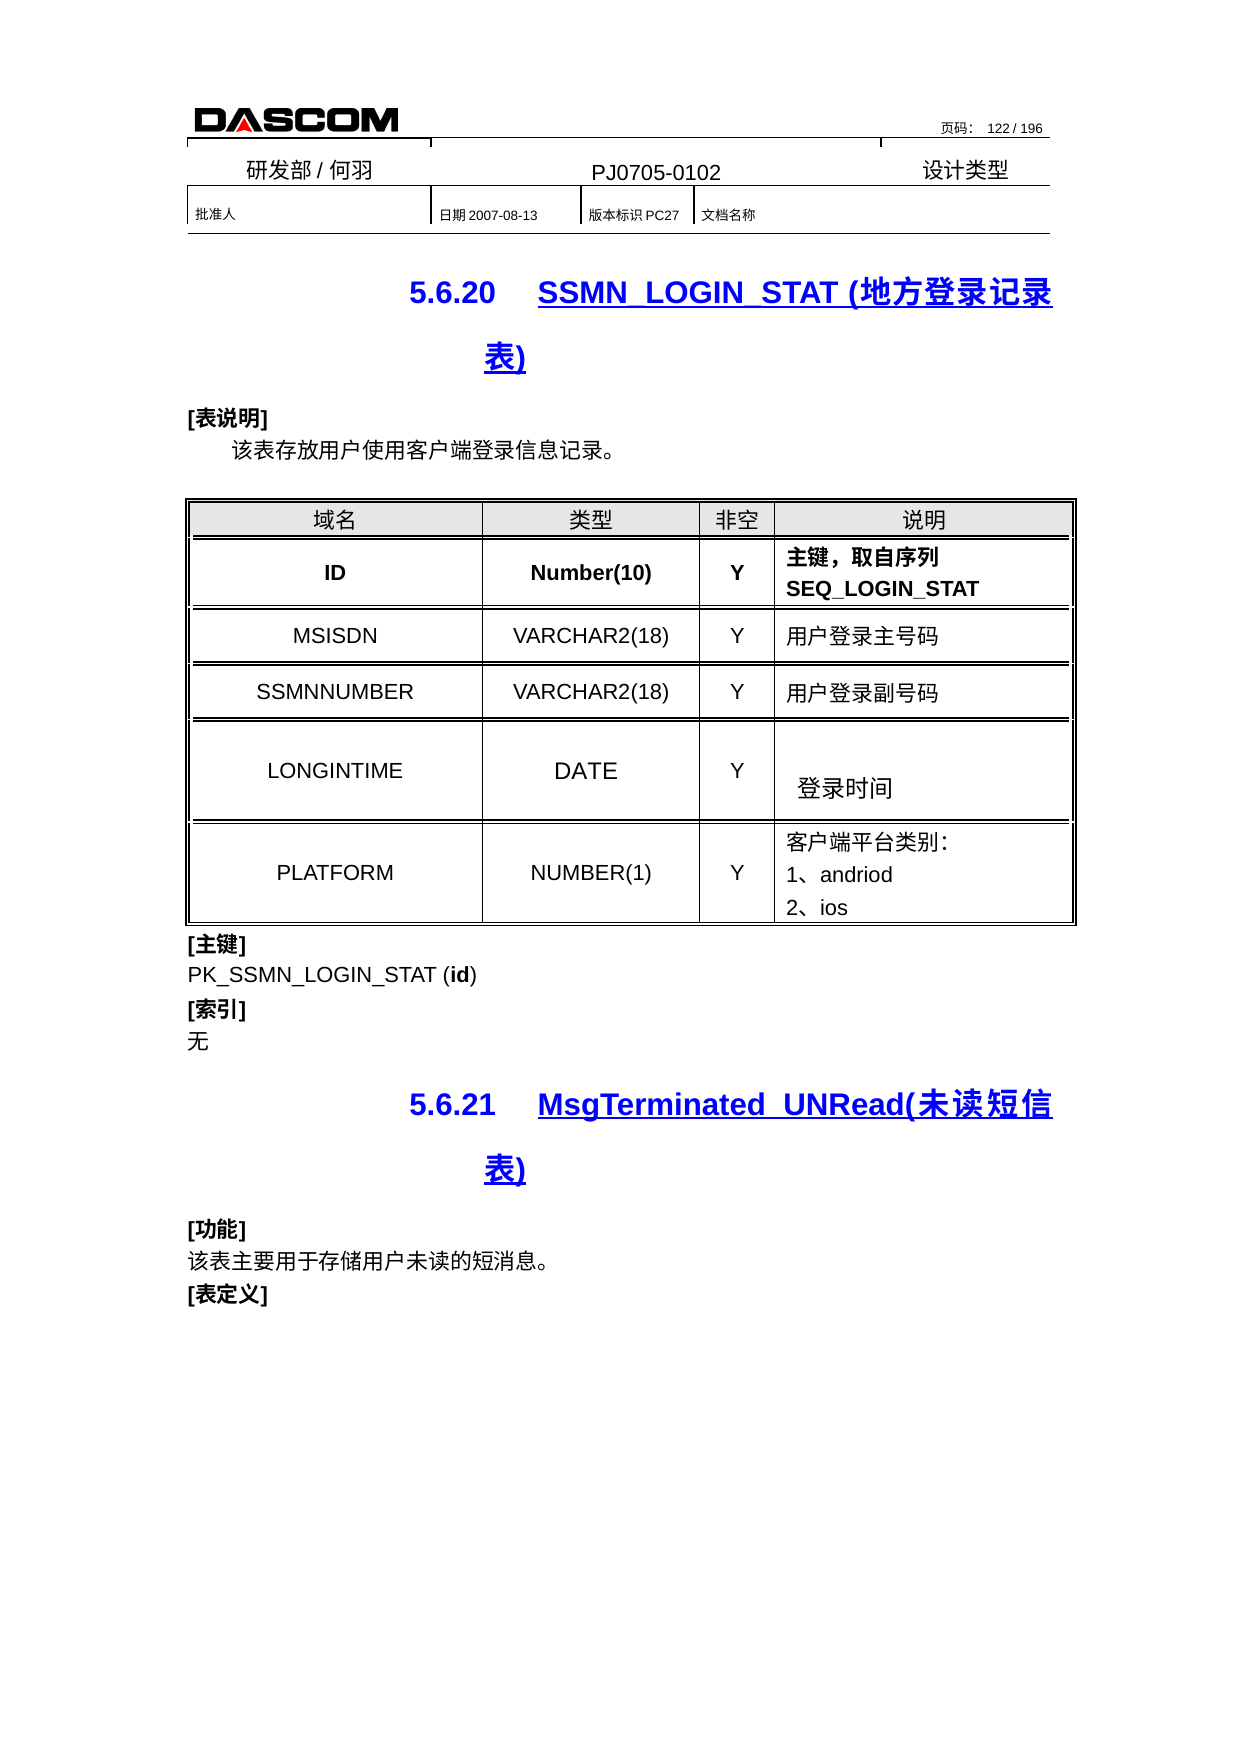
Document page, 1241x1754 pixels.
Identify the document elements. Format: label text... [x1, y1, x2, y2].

picture [194, 108, 398, 132]
text 无 [187, 1024, 1053, 1056]
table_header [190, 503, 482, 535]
text [表说明] [187, 400, 1053, 433]
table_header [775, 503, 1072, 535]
text [索引] [187, 991, 1053, 1024]
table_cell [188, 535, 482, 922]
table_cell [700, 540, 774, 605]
subtitle SSMN_LOGIN_STAT (地方登录记录表) [409, 258, 1053, 388]
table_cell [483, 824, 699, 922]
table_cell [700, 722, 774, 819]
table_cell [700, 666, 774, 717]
subtitle MsgTerminated_UNRead(未读短信表) [409, 1069, 1053, 1199]
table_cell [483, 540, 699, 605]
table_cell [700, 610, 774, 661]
text [主键] [187, 926, 1053, 959]
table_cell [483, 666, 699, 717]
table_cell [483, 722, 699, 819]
text PK_SSMN_LOGIN_STAT (id) [187, 959, 1053, 991]
text 该表存放用户使用客户端登录信息记录。 [187, 433, 1053, 465]
text [功能] [187, 1211, 1053, 1244]
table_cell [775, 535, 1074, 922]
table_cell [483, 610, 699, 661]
text [表定义] [187, 1276, 1053, 1309]
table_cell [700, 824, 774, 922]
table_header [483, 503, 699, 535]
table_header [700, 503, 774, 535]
text 该表主要用于存储用户未读的短消息。 [187, 1244, 1053, 1276]
